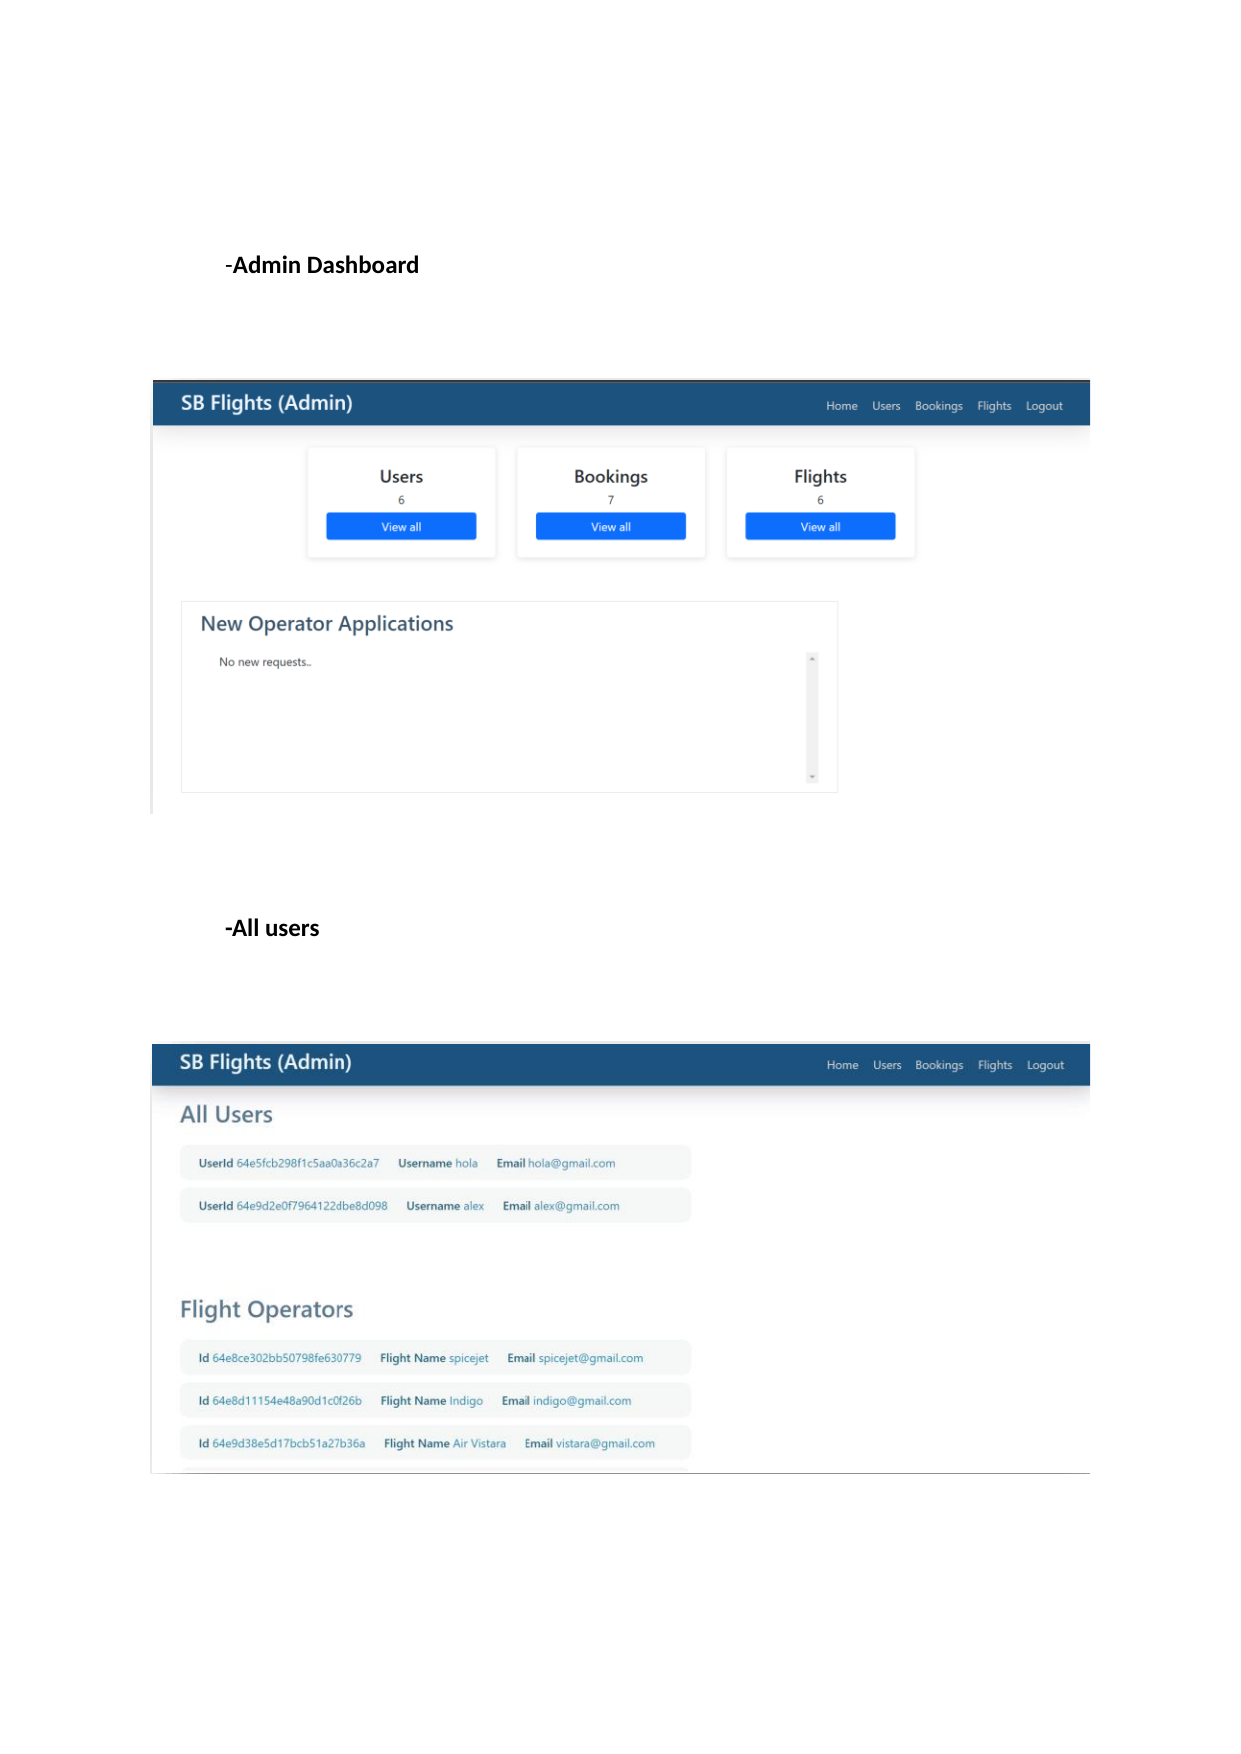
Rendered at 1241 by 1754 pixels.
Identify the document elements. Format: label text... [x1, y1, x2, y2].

picture [150, 378, 1091, 814]
text -Admin Dashboard [225, 249, 1090, 280]
text -All users [225, 912, 1090, 942]
picture [150, 1041, 1091, 1474]
